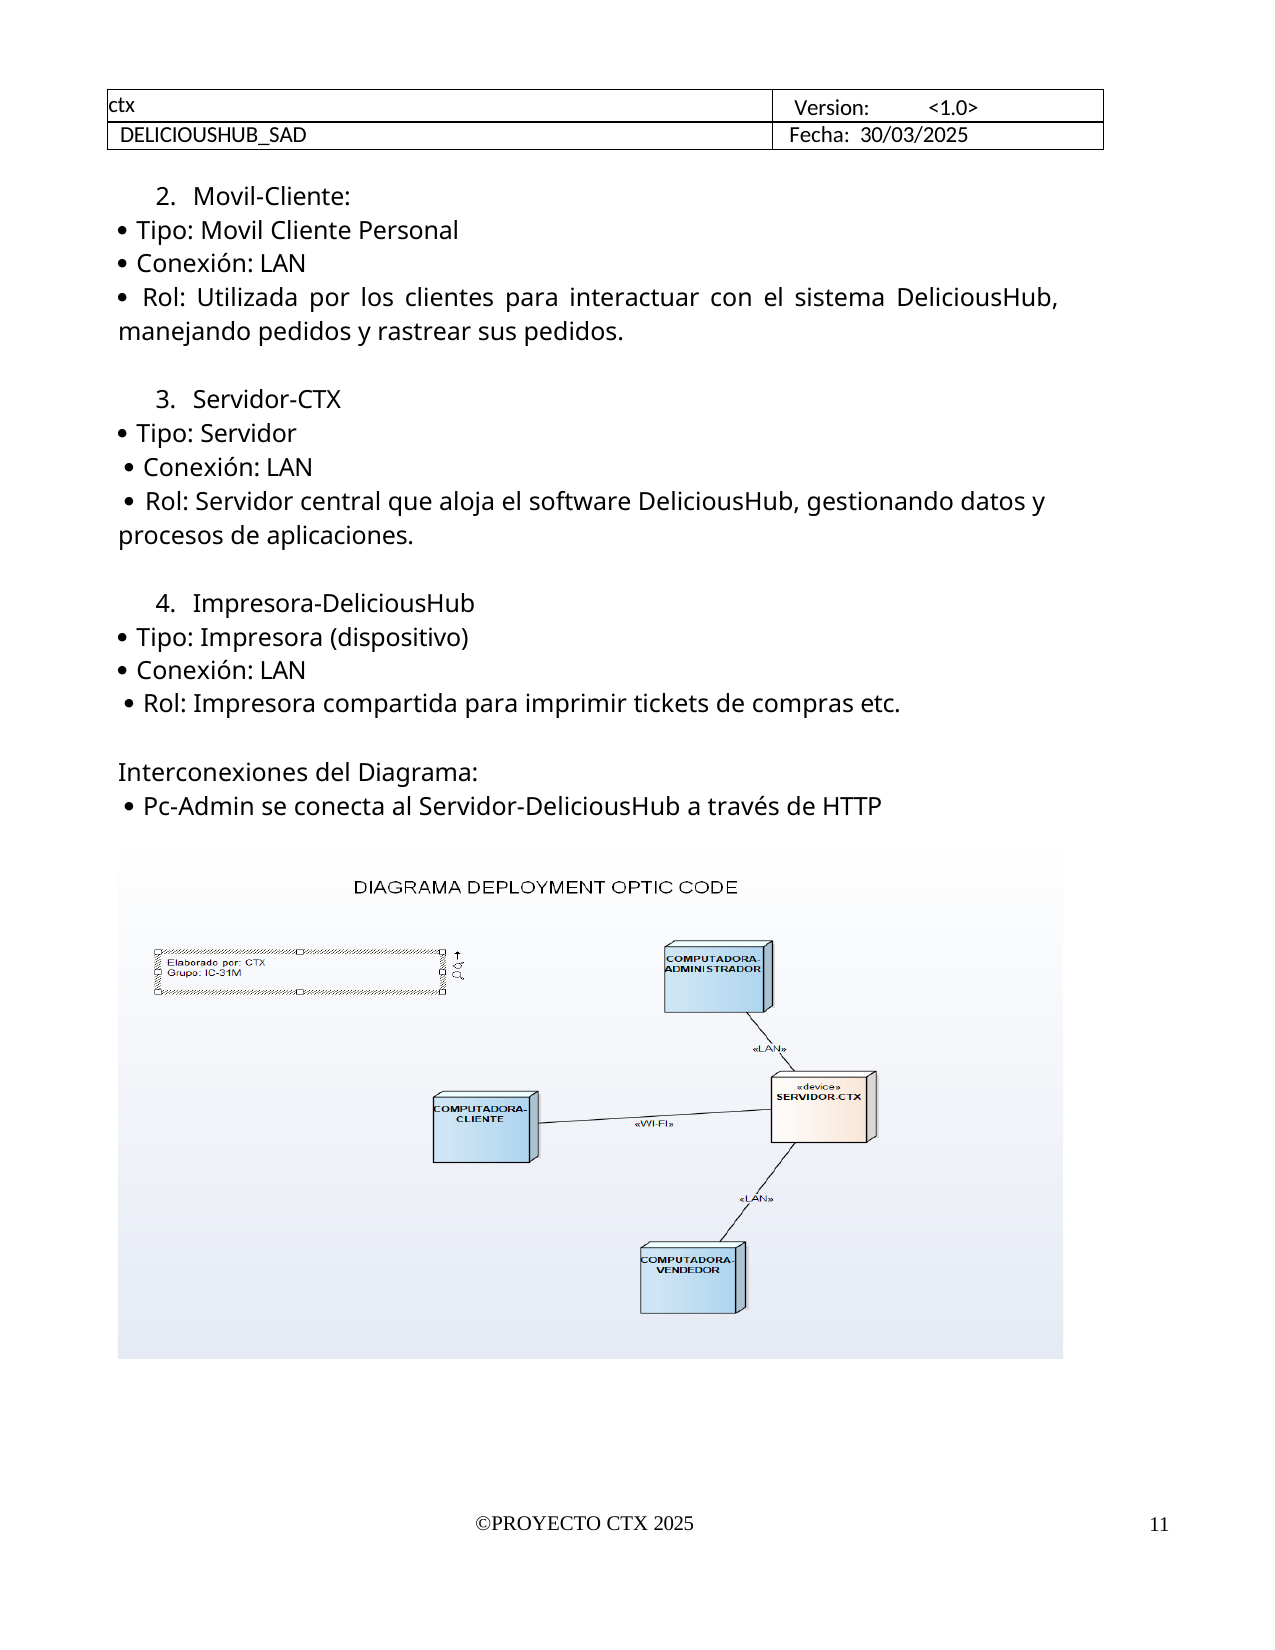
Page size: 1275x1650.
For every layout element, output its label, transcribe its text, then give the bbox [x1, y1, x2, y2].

list Conexión: LAN [124, 450, 1237, 483]
list Conexión: LAN [118, 246, 1237, 279]
list Tipo: Impresora (dispositivo) [118, 620, 1237, 653]
list Servidor-CTX [155, 382, 1237, 416]
list Rol: Servidor central que aloja el software DeliciousHub, gestionando datos y procesos de aplicaciones. [118, 483, 1156, 551]
list Tipo: Servidor [118, 416, 1237, 450]
list Conexión: LAN [118, 653, 1237, 686]
list Impresora-DeliciousHub [155, 586, 1237, 620]
list Tipo: Movil Cliente Personal [118, 212, 1237, 246]
text Interconexiones del Diagrama: [118, 754, 1237, 788]
picture [117, 853, 1064, 1359]
list Rol: Utilizada por los clientes para interactuar con el sistema DeliciousHub, manejando pedidos y rastrear sus pedidos. [118, 279, 1156, 348]
list Pc-Admin se conecta al Servidor-DeliciousHub a través de HTTP [124, 789, 1237, 823]
list Movil-Cliente: [155, 178, 1237, 212]
list Rol: Impresora compartida para imprimir tickets de compras etc. [124, 686, 1237, 720]
